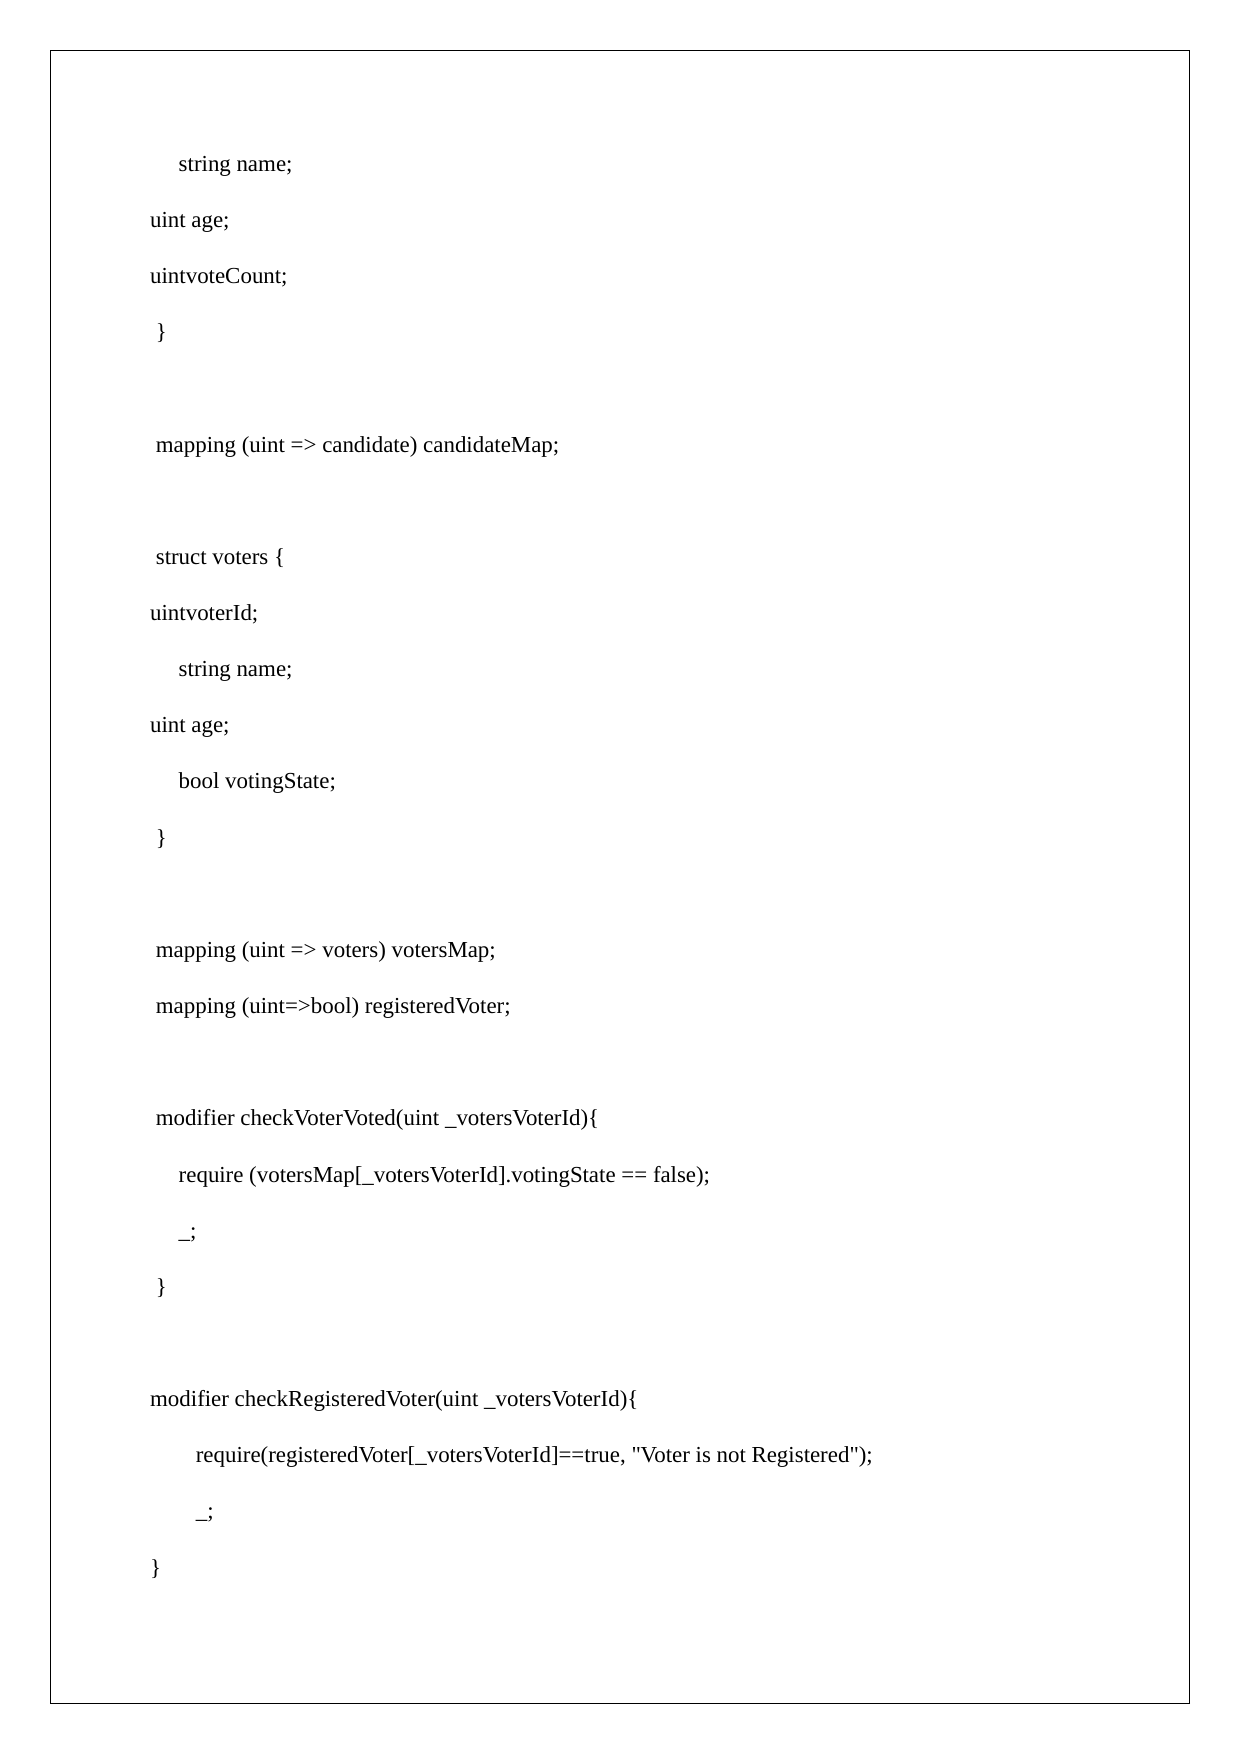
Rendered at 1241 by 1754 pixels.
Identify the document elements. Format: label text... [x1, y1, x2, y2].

text } [150, 1273, 1090, 1299]
text modifier checkRegisteredVoter(uint _votersVoterId){ [150, 1385, 1090, 1412]
text require (votersMap[_votersVoterId].votingState == false); [150, 1161, 1090, 1187]
text mapping (uint => candidate) candidateMap; [150, 431, 1090, 457]
text require(registeredVoter[_votersVoterId]==true, "Voter is not Registered"); [150, 1441, 1090, 1468]
text } [150, 824, 1090, 850]
text modifier checkVoterVoted(uint _votersVoterId){ [150, 1104, 1090, 1131]
text uintvoteCount; [150, 262, 1090, 289]
text mapping (uint=>bool) registeredVoter; [150, 992, 1090, 1018]
text uint age; [150, 206, 1090, 232]
text mapping (uint => voters) votersMap; [150, 936, 1090, 962]
text } [150, 1554, 1090, 1580]
text string name; [150, 150, 1090, 176]
text _; [150, 1217, 1090, 1243]
text struct voters { [150, 543, 1090, 569]
text string name; [150, 655, 1090, 682]
text bool votingState; [150, 768, 1090, 794]
text uintvoterId; [150, 599, 1090, 626]
text uint age; [150, 711, 1090, 738]
text _; [150, 1497, 1090, 1524]
text } [150, 318, 1090, 345]
